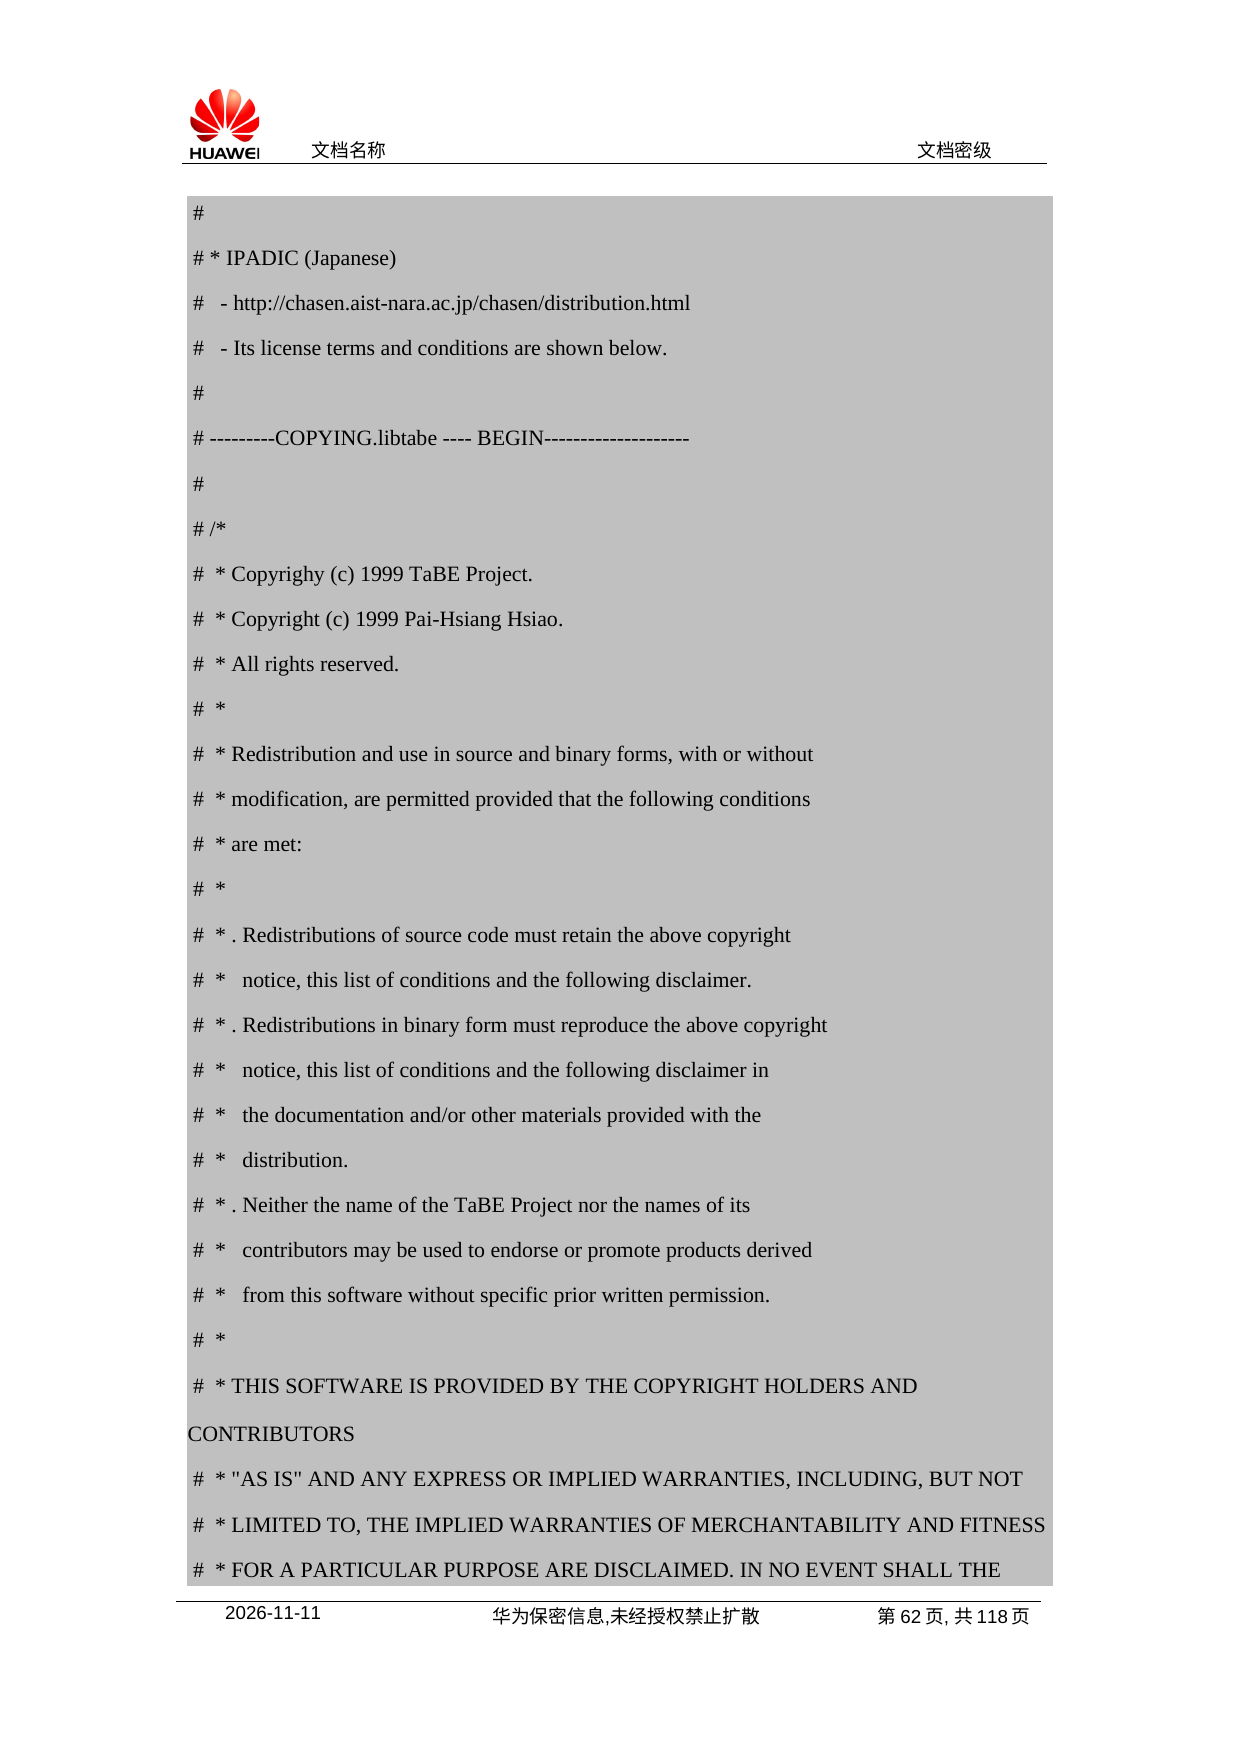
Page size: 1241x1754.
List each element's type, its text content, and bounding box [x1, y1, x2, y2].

text # /* [187, 512, 1053, 544]
text # * modification, are permitted provided that the following conditions [187, 783, 1053, 815]
text # * [187, 1324, 1053, 1356]
text # * All rights reserved. [187, 647, 1053, 680]
text # * the documentation and/or other materials provided with the [187, 1098, 1053, 1131]
text # * Copyright (c) 1999 Pai-Hsiang Hsiao. [187, 602, 1053, 635]
text # * FOR A PARTICULAR PURPOSE ARE DISCLAIMED. IN NO EVENT SHALL THE [187, 1553, 1053, 1586]
text # * . Redistributions in binary form must reproduce the above copyright [187, 1008, 1053, 1041]
picture [190, 89, 260, 159]
text # ---------COPYING.libtabe ---- BEGIN-------------------- [187, 422, 1053, 454]
text # * Redistribution and use in source and binary forms, with or without [187, 737, 1053, 770]
text # * IPADIC (Japanese) [187, 241, 1053, 274]
text # * THIS SOFTWARE IS PROVIDED BY THE COPYRIGHT HOLDERS AND CONTRIBUTORS [187, 1369, 1053, 1450]
text # [187, 196, 1053, 229]
text # * [187, 873, 1053, 905]
text # * . Redistributions of source code must retain the above copyright [187, 918, 1053, 950]
text # [187, 467, 1053, 499]
text # * notice, this list of conditions and the following disclaimer in [187, 1053, 1053, 1086]
text # * "AS IS" AND ANY EXPRESS OR IMPLIED WARRANTIES, INCLUDING, BUT NOT [187, 1463, 1053, 1495]
text # * contributors may be used to endorse or promote products derived [187, 1234, 1053, 1266]
text # * Copyrighy (c) 1999 TaBE Project. [187, 557, 1053, 589]
text # - Its license terms and conditions are shown below. [187, 332, 1053, 364]
text # [187, 377, 1053, 409]
text # * notice, this list of conditions and the following disclaimer. [187, 963, 1053, 996]
text # * . Neither the name of the TaBE Project nor the names of its [187, 1188, 1053, 1221]
text # * [187, 692, 1053, 725]
text # * from this software without specific prior written permission. [187, 1279, 1053, 1311]
text # * distribution. [187, 1143, 1053, 1176]
text # - http://chasen.aist-nara.ac.jp/chasen/distribution.html [187, 286, 1053, 319]
text # * are met: [187, 828, 1053, 860]
text # * LIMITED TO, THE IMPLIED WARRANTIES OF MERCHANTABILITY AND FITNESS [187, 1508, 1053, 1540]
